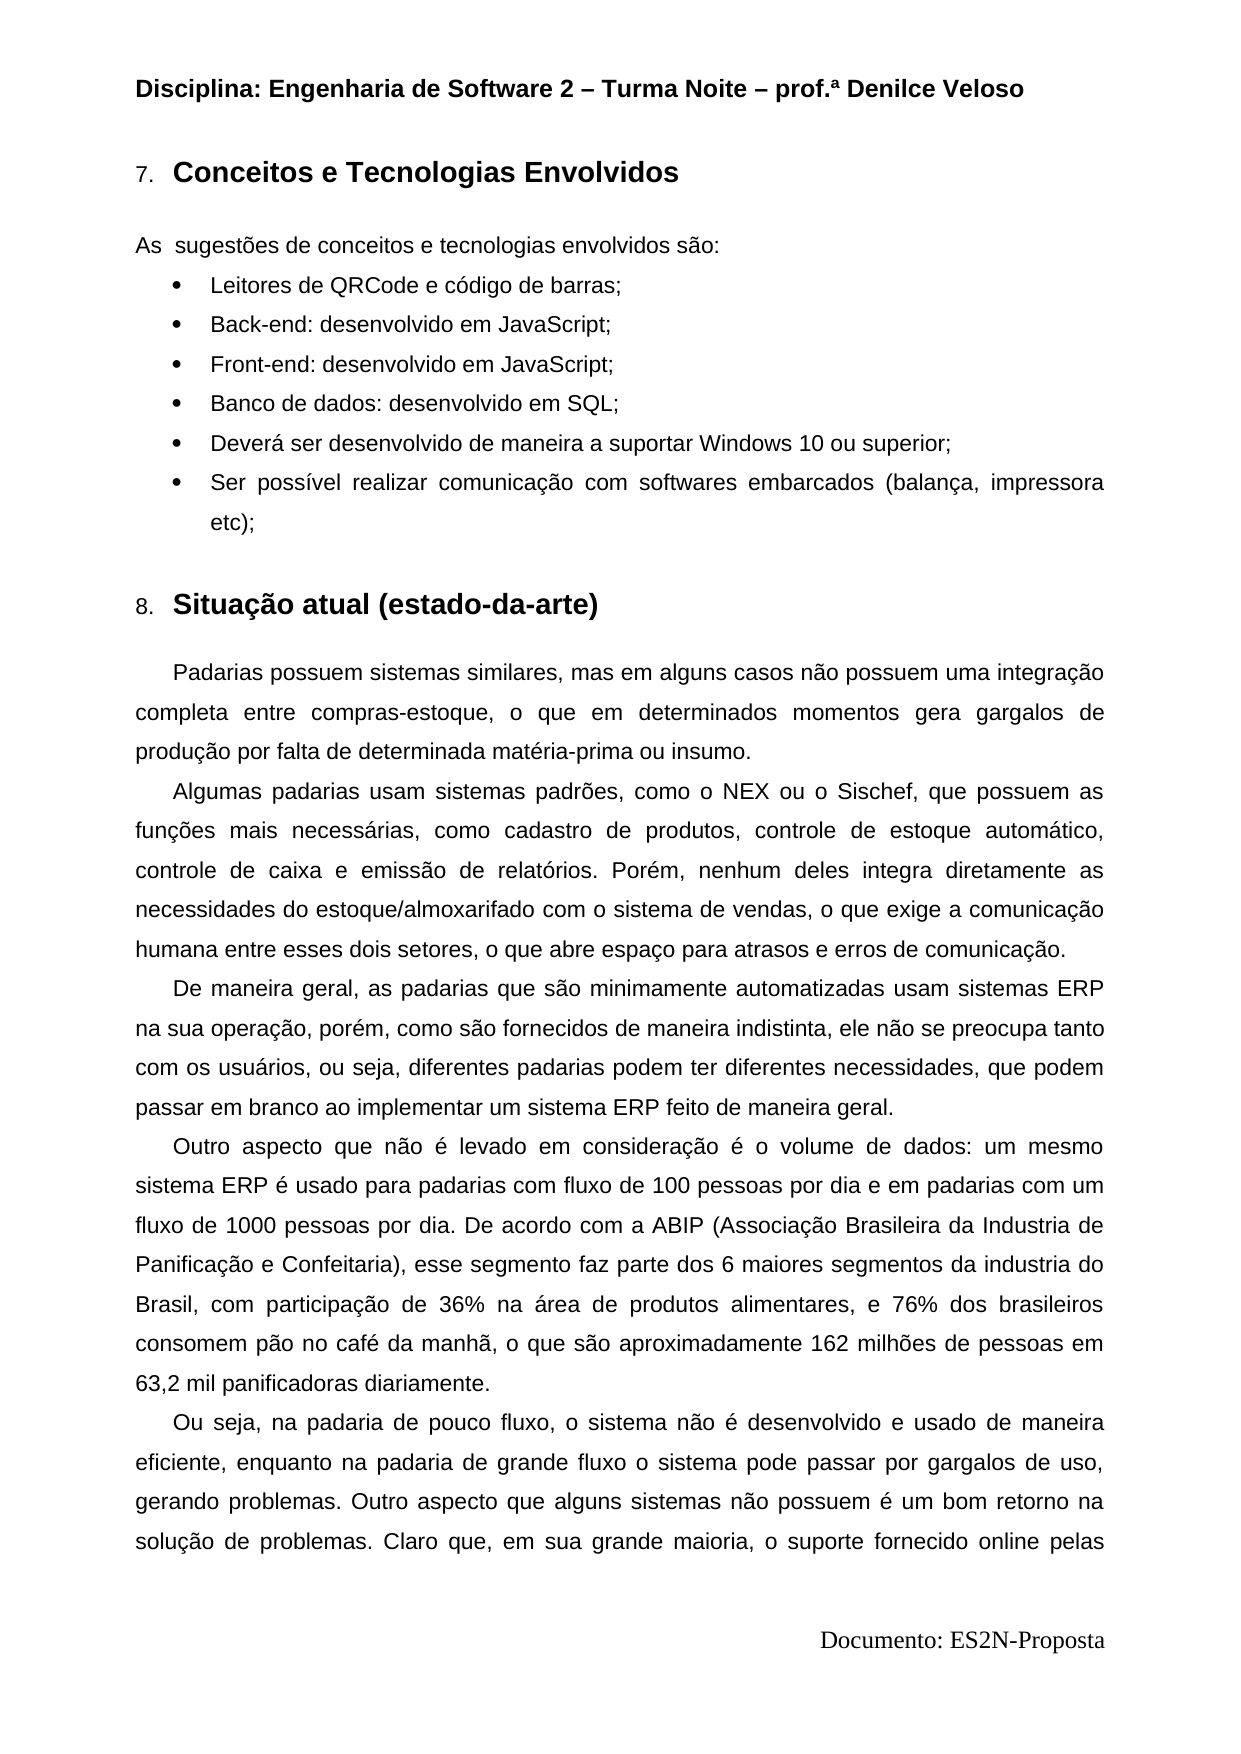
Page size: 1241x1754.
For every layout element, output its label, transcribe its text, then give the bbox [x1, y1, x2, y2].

list Front-end: desenvolvido em JavaScript; [173, 351, 1105, 377]
text Padarias possuem sistemas similares, mas em alguns casos não possuem uma integração completa entre compras-estoque, o que em determinados momentos gera gargalos de produção por falta de determinada matéria-prima ou insumo. [135, 659, 1105, 764]
list Deverá ser desenvolvido de maneira a suportar Windows 10 ou superior; [173, 430, 1105, 456]
list Leitores de QRCode e código de barras; [173, 272, 1105, 298]
list Back-end: desenvolvido em JavaScript; [173, 311, 1105, 338]
list Situação atual (estado-da-arte) [135, 587, 1105, 620]
text De maneira geral, as padarias que são minimamente automatizadas usam sistemas ERP na sua operação, porém, como são fornecidos de maneira indistinta, ele não se preocupa tanto com os usuários, ou seja, diferentes padarias podem ter diferentes necessidades, que podem passar em branco ao implementar um sistema ERP feito de maneira geral. [135, 975, 1105, 1120]
text Outro aspecto que não é levado em consideração é o volume de dados: um mesmo sistema ERP é usado para padarias com fluxo de 100 pessoas por dia e em padarias com um fluxo de 1000 pessoas por dia. De acordo com a ABIP (Associação Brasileira da Industria de Panificação e Confeitaria), esse segmento faz parte dos 6 maiores segmentos da industria do Brasil, com participação de 36% na área de produtos alimentares, e 76% dos brasileiros consomem pão no café da manhã, o que são aproximadamente 162 milhões de pessoas em 63,2 mil panificadoras diariamente. [135, 1133, 1105, 1396]
list Conceitos e Tecnologias Envolvidos [135, 155, 1105, 189]
text As sugestões de conceitos e tecnologias envolvidos são: [135, 232, 1105, 259]
text Algumas padarias usam sistemas padrões, como o NEX ou o Sischef, que possuem as funções mais necessárias, como cadastro de produtos, controle de estoque automático, controle de caixa e emissão de relatórios. Porém, nenhum deles integra diretamente as necessidades do estoque/almoxarifado com o sistema de vendas, o que exige a comunicação humana entre esses dois setores, o que abre espaço para atrasos e erros de comunicação. [135, 778, 1105, 962]
list Banco de dados: desenvolvido em SQL; [173, 390, 1105, 417]
list Ser possível realizar comunicação com softwares embarcados (balança, impressora etc); [173, 469, 1105, 535]
